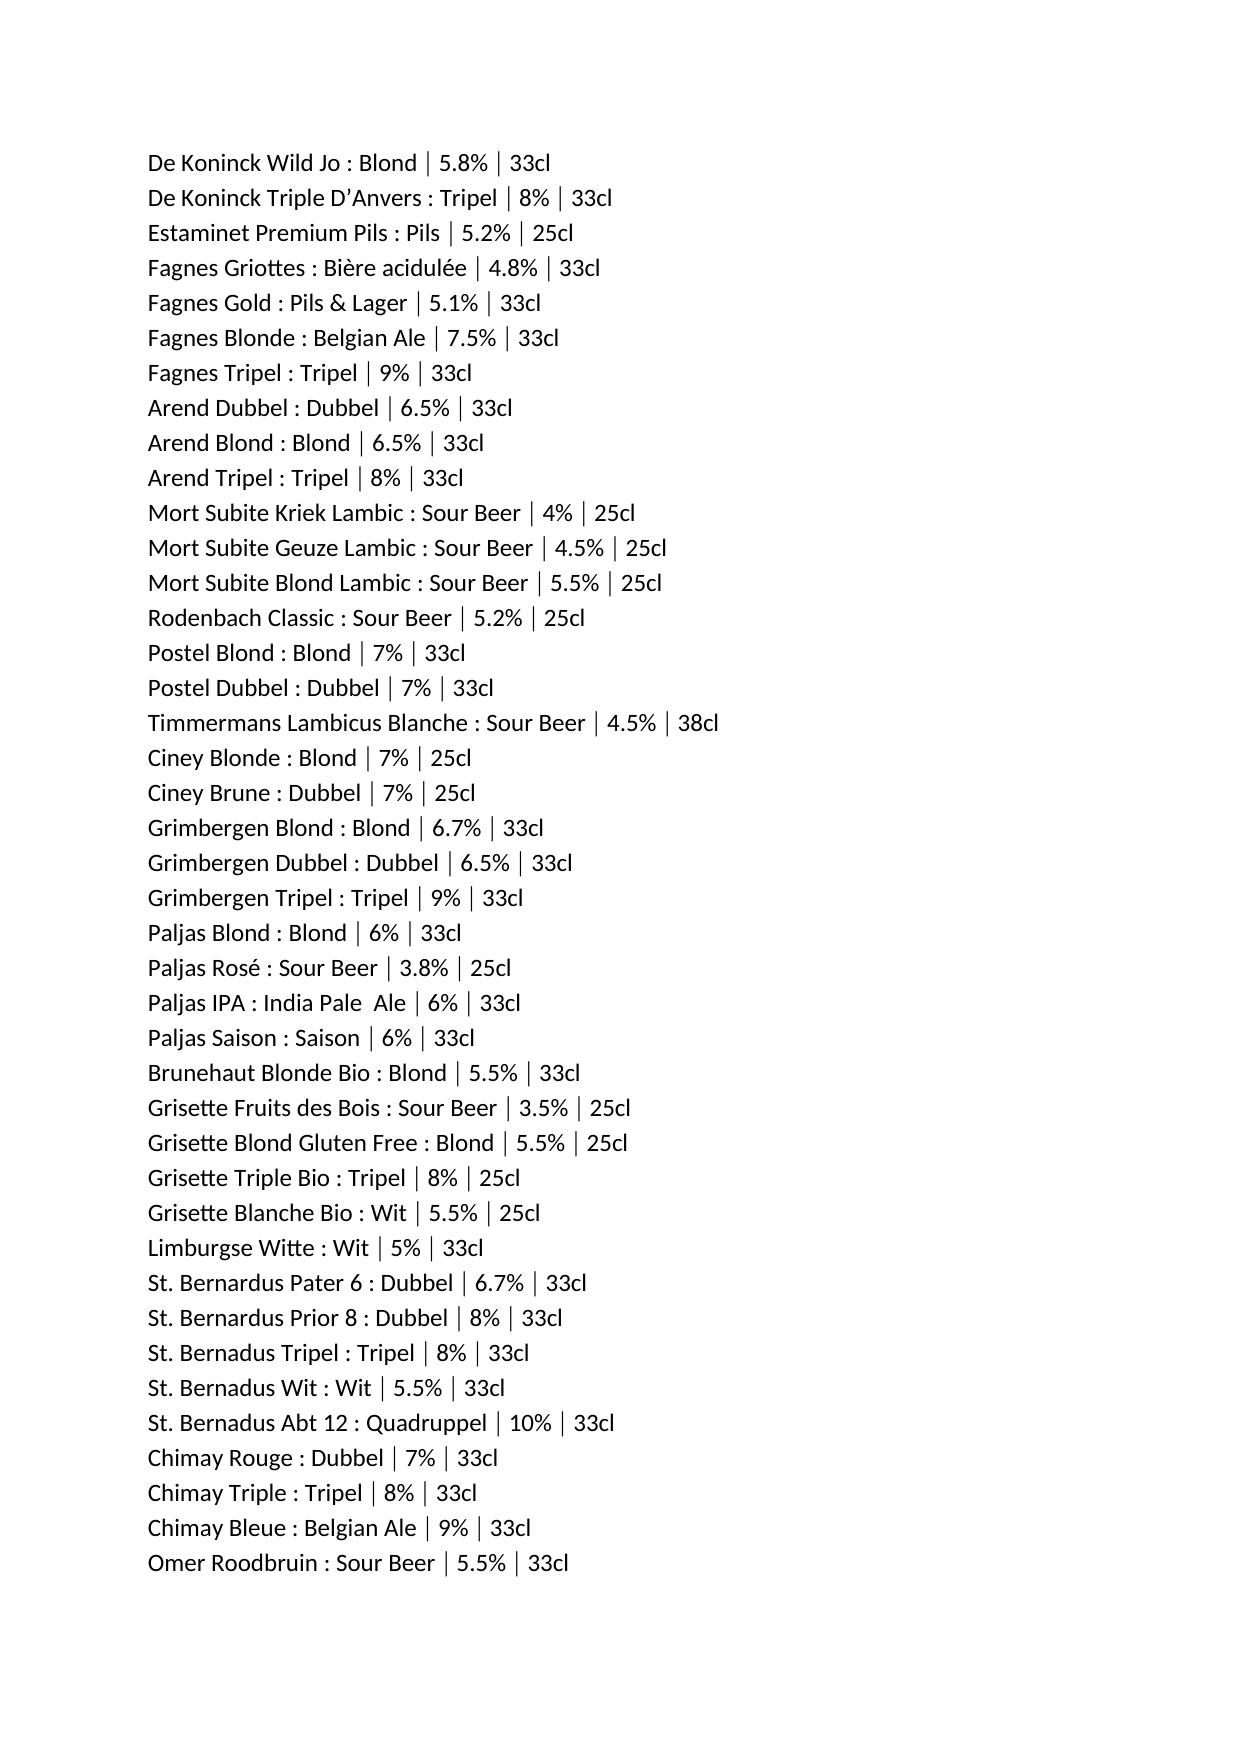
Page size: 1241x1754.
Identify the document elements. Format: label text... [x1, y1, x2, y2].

text Rodenbach Classic : Sour Beer 5.2% 25cl [148, 603, 1093, 633]
text Chimay Rouge : Dubbel 7% 33cl [148, 1443, 1093, 1473]
text Chimay Triple : Tripel 8% 33cl [148, 1478, 1093, 1508]
text Grisette Triple Bio : Tripel 8% 25cl [148, 1163, 1093, 1193]
text Timmermans Lambicus Blanche : Sour Beer 4.5% 38cl [148, 708, 1093, 738]
text Paljas Saison : Saison 6% 33cl [148, 1023, 1093, 1053]
text Postel Blond : Blond 7% 33cl [148, 638, 1093, 668]
text De Koninck Wild Jo : Blond 5.8% 33cl [148, 148, 1093, 178]
text Ciney Blonde : Blond 7% 25cl [148, 743, 1093, 773]
text Fagnes Tripel : Tripel 9% 33cl [148, 358, 1093, 388]
text Arend Blond : Blond 6.5% 33cl [148, 428, 1093, 458]
text Grisette Blond Gluten Free : Blond 5.5% 25cl [148, 1128, 1093, 1158]
text Grisette Blanche Bio : Wit 5.5% 25cl [148, 1198, 1093, 1228]
text Paljas IPA : India Pale Ale 6% 33cl [148, 988, 1093, 1018]
text Ciney Brune : Dubbel 7% 25cl [148, 778, 1093, 808]
text Estaminet Premium Pils : Pils 5.2% 25cl [148, 218, 1093, 248]
text Grisette Fruits des Bois : Sour Beer 3.5% 25cl [148, 1093, 1093, 1123]
text Paljas Blond : Blond 6% 33cl [148, 918, 1093, 948]
text Arend Dubbel : Dubbel 6.5% 33cl [148, 393, 1093, 423]
text Grimbergen Blond : Blond 6.7% 33cl [148, 813, 1093, 843]
text Mort Subite Geuze Lambic : Sour Beer 4.5% 25cl [148, 533, 1093, 563]
text Omer Roodbruin : Sour Beer 5.5% 33cl [148, 1548, 1093, 1578]
text Mort Subite Kriek Lambic : Sour Beer 4% 25cl [148, 498, 1093, 528]
text Paljas Rosé : Sour Beer 3.8% 25cl [148, 953, 1093, 983]
text Fagnes Griottes : Bière acidulée 4.8% 33cl [148, 253, 1093, 283]
text Chimay Bleue : Belgian Ale 9% 33cl [148, 1513, 1093, 1543]
text Mort Subite Blond Lambic : Sour Beer 5.5% 25cl [148, 568, 1093, 598]
text Grimbergen Dubbel : Dubbel 6.5% 33cl [148, 848, 1093, 878]
text Fagnes Blonde : Belgian Ale 7.5% 33cl [148, 323, 1093, 353]
text St. Bernardus Pater 6 : Dubbel 6.7% 33cl [148, 1268, 1093, 1298]
text St. Bernadus Abt 12 : Quadruppel 10% 33cl [148, 1408, 1093, 1438]
text Brunehaut Blonde Bio : Blond 5.5% 33cl [148, 1058, 1093, 1088]
text St. Bernadus Wit : Wit 5.5% 33cl [148, 1373, 1093, 1403]
text Grimbergen Tripel : Tripel 9% 33cl [148, 883, 1093, 913]
text St. Bernadus Tripel : Tripel 8% 33cl [148, 1338, 1093, 1368]
text De Koninck Triple D’Anvers : Tripel 8% 33cl [148, 183, 1093, 213]
text Arend Tripel : Tripel 8% 33cl [148, 463, 1093, 493]
text Postel Dubbel : Dubbel 7% 33cl [148, 673, 1093, 703]
text Limburgse Witte : Wit 5% 33cl [148, 1233, 1093, 1263]
text Fagnes Gold : Pils & Lager 5.1% 33cl [148, 288, 1093, 318]
text St. Bernardus Prior 8 : Dubbel 8% 33cl [148, 1303, 1093, 1333]
